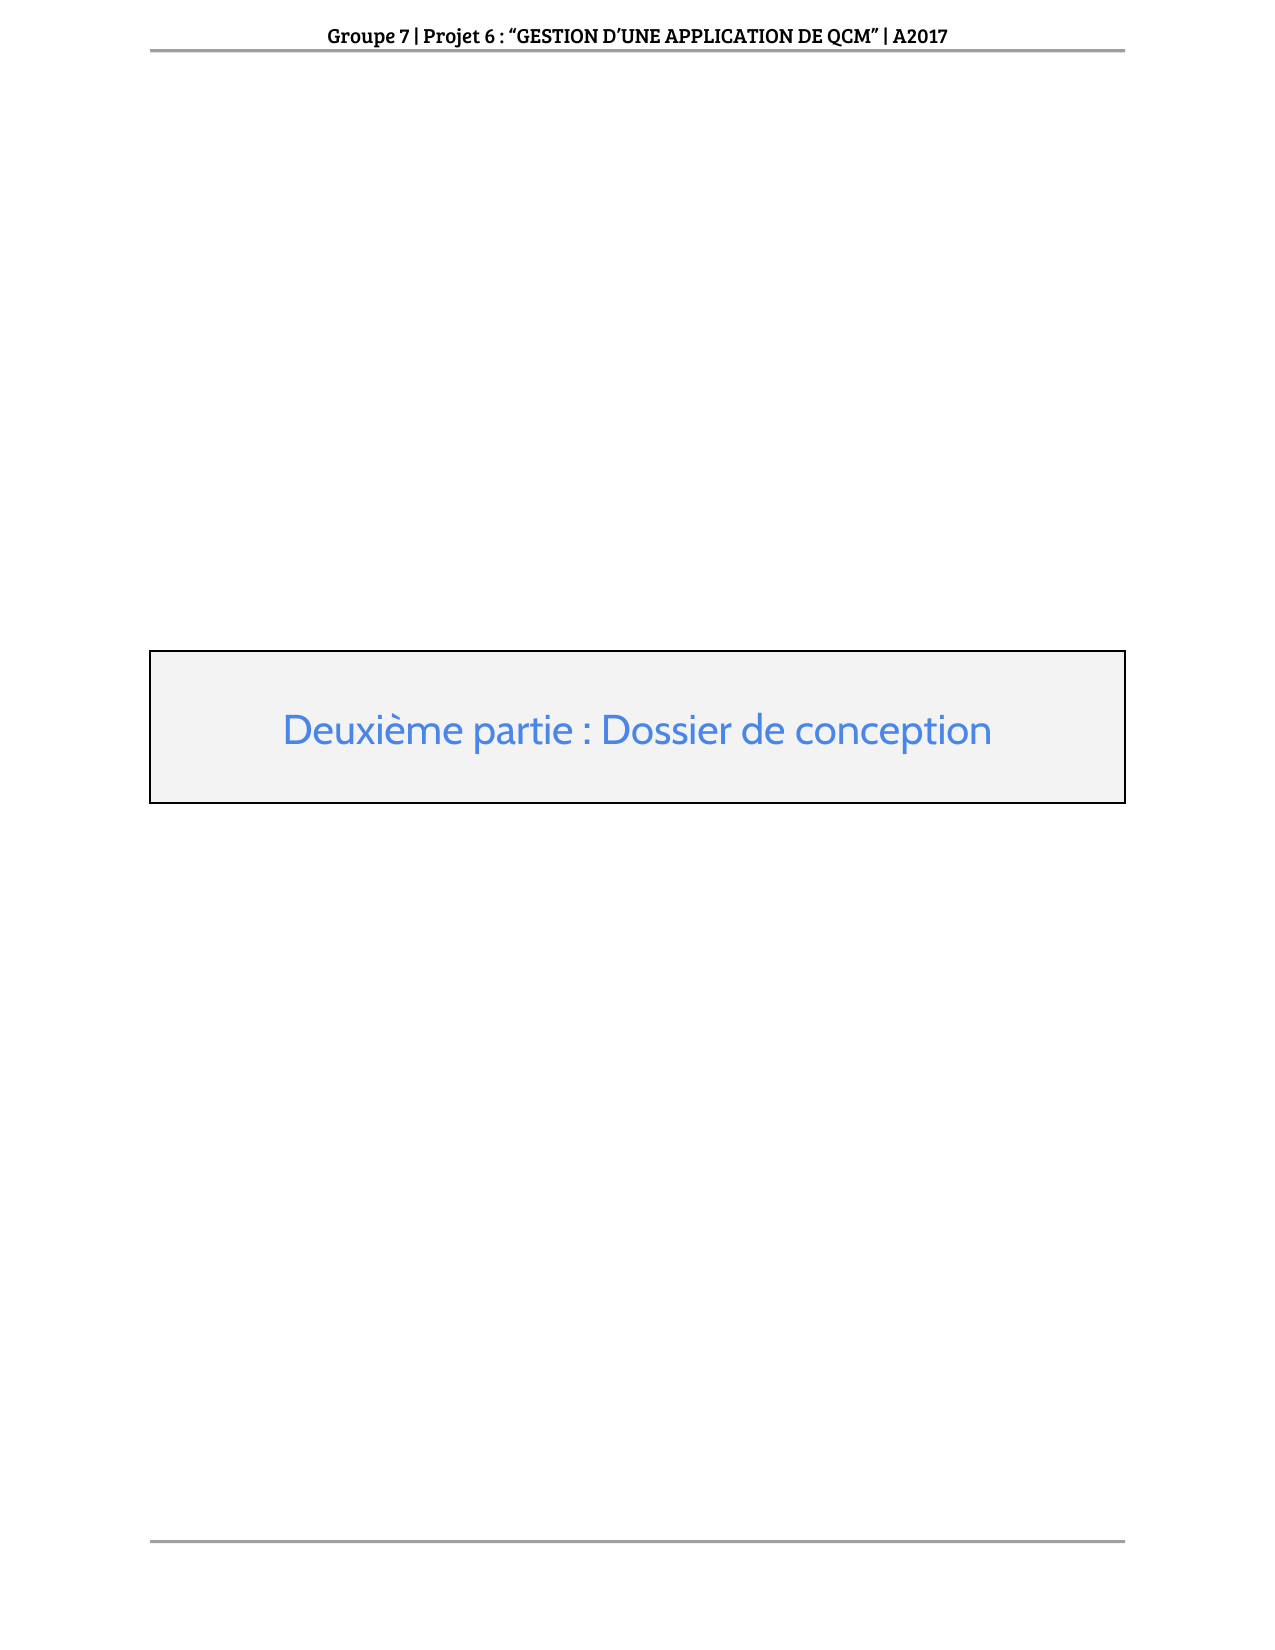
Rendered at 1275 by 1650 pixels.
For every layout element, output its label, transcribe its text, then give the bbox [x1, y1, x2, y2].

table_header Deuxième partie : Dossier de conception [151, 652, 1124, 802]
